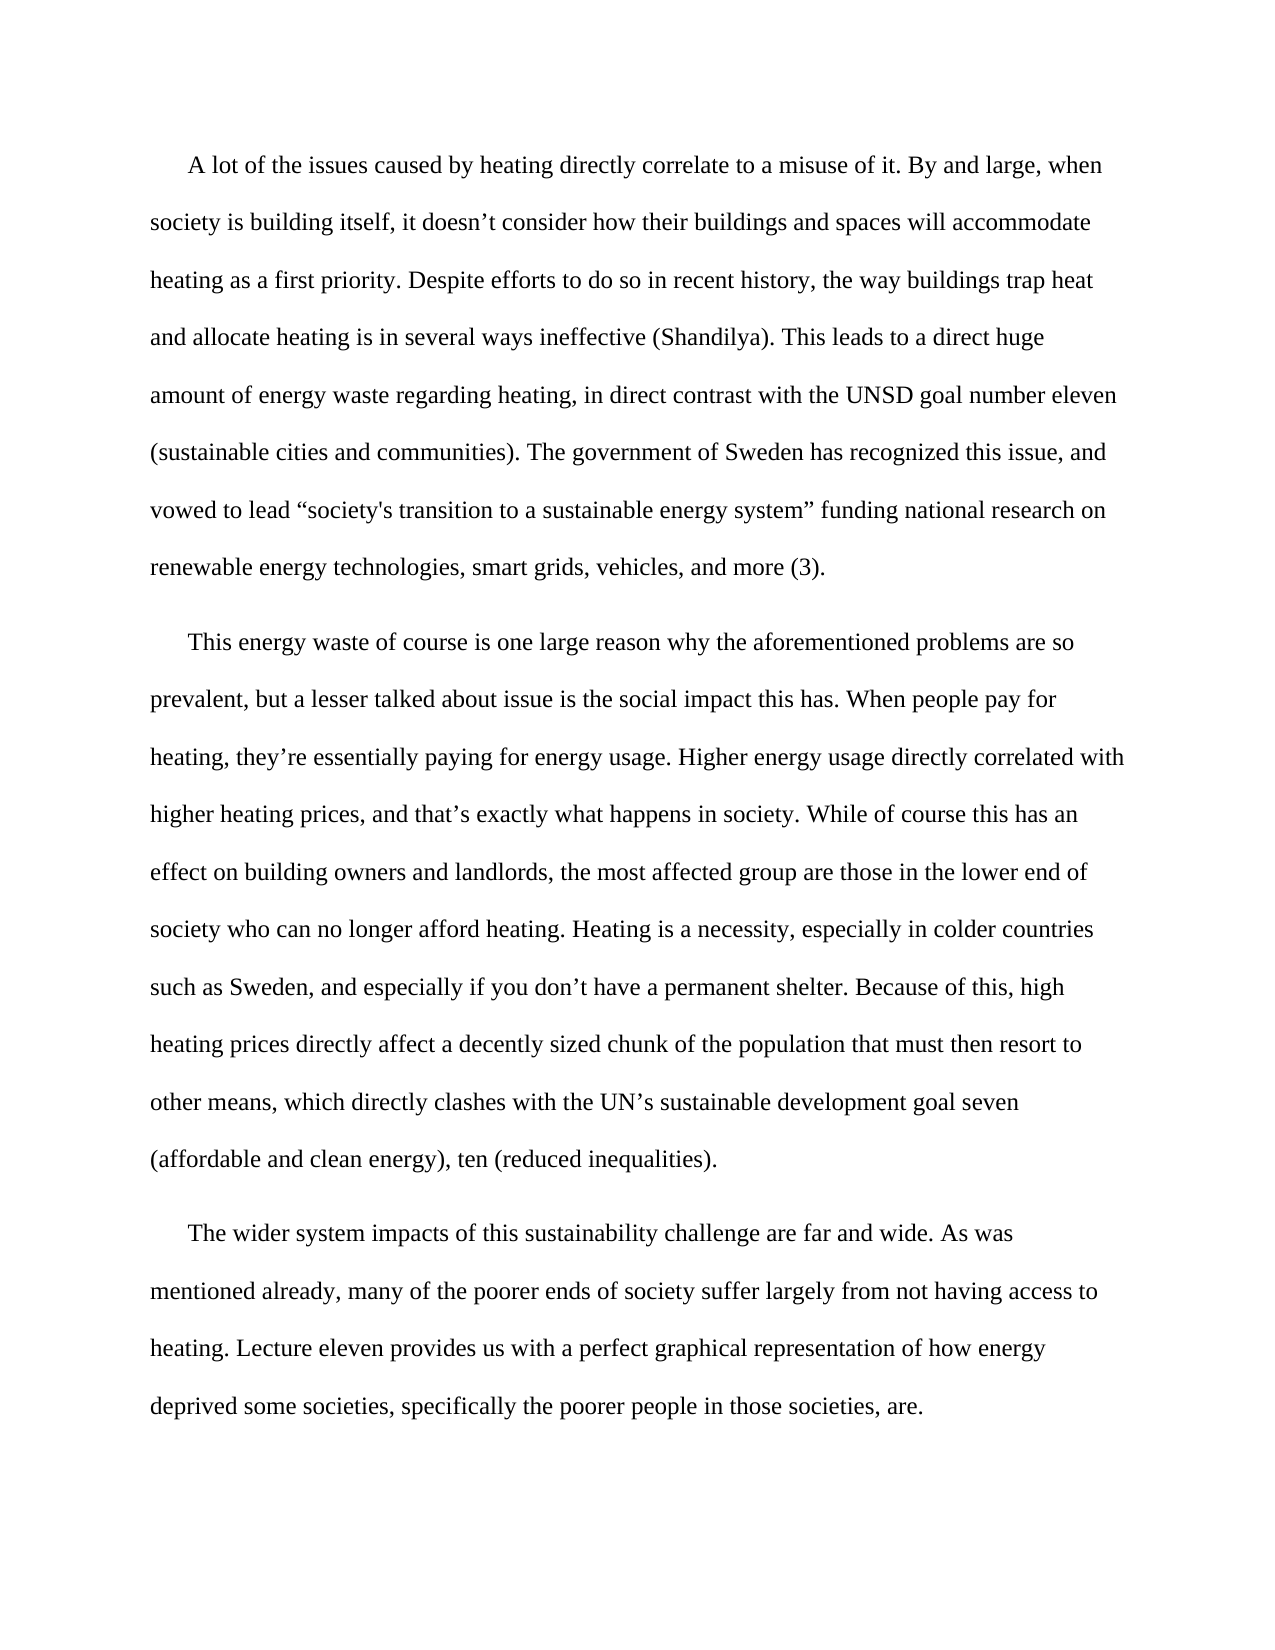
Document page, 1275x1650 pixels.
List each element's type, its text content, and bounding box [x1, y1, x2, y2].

text This energy waste of course is one large reason why the aforementioned problems are so prevalent, but a lesser talked about issue is the social impact this has. When people pay for heating, they’re essentially paying for energy usage. Higher energy usage directly correlated with higher heating prices, and that’s exactly what happens in society. While of course this has an effect on building owners and landlords, the most affected group are those in the lower end of society who can no longer afford heating. Heating is a necessity, especially in colder countries such as Sweden, and especially if you don’t have a permanent shelter. Because of this, high heating prices directly affect a decently sized chunk of the population that must then resort to other means, which directly clashes with the UN’s sustainable development goal seven (affordable and clean energy), ten (reduced inequalities). [150, 627, 1125, 1173]
text The wider system impacts of this sustainability challenge are far and wide. As was mentioned already, many of the poorer ends of society suffer largely from not having access to heating. Lecture eleven provides us with a perfect graphical representation of how energy deprived some societies, specifically the poorer people in those societies, are. [150, 1218, 1125, 1419]
text A lot of the issues caused by heating directly correlate to a misuse of it. By and large, when society is building itself, it doesn’t consider how their buildings and spaces will accommodate heating as a first priority. Despite efforts to do so in recent history, the way buildings trap heat and allocate heating is in several ways ineffective (Shandilya). This leads to a direct huge amount of energy waste regarding heating, in direct contrast with the UNSD goal number eleven (sustainable cities and communities). The government of Sweden has recognized this issue, and vowed to lead “society's transition to a sustainable energy system” funding national research on renewable energy technologies, smart grids, vehicles, and more (3). [150, 150, 1125, 581]
